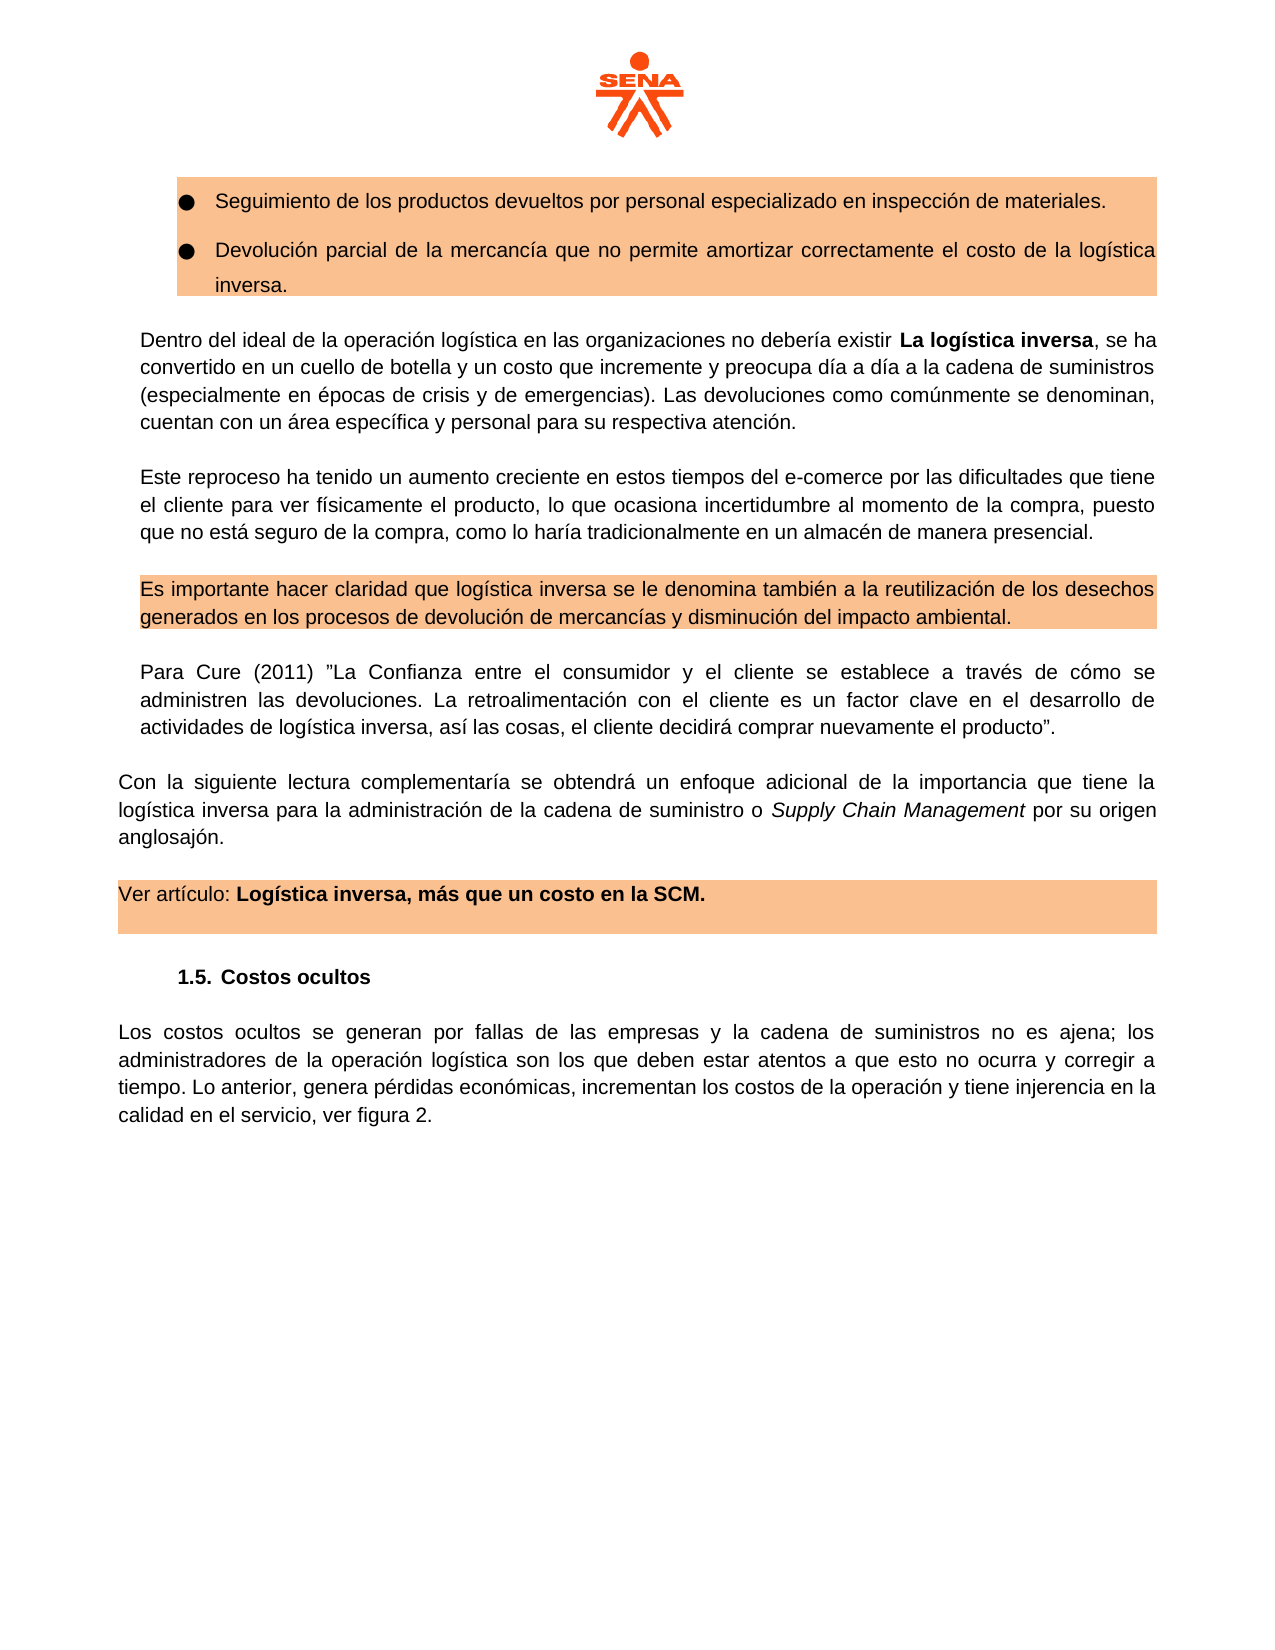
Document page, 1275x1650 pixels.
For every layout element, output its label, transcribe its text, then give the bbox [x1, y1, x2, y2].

text Este reproceso ha tenido un aumento creciente en estos tiempos del e-comerce por las dificultades que tiene el cliente para ver físicamente el producto, lo que ocasiona incertidumbre al momento de la compra, puesto que no está seguro de la compra, como lo haría tradicionalmente en un almacén de manera presencial. [140, 465, 1157, 544]
text Ver artículo: Logística inversa, más que un costo en la SCM. [118, 880, 1157, 906]
list Costos ocultos [177, 965, 1157, 989]
text Dentro del ideal de la operación logística en las organizaciones no debería existir La logística inversa, se ha convertido en un cuello de botella y un costo que incremente y preocupa día a día a la cadena de suministros (especialmente en épocas de crisis y de emergencias). Las devoluciones como comúnmente se denominan, cuentan con un área específica y personal para su respectiva atención. [140, 327, 1157, 434]
picture [585, 48, 690, 142]
text Los costos ocultos se generan por fallas de las empresas y la cadena de suministros no es ajena; los administradores de la operación logística son los que deben estar atentos a que esto no ocurra y corregir a tiempo. Lo anterior, genera pérdidas económicas, incrementan los costos de la operación y tiene injerencia en la calidad en el servicio, ver figura 2. [118, 1020, 1157, 1127]
text Es importante hacer claridad que logística inversa se le denomina también a la reutilización de los desechos generados en los procesos de devolución de mercancías y disminución del impacto ambiental. [140, 575, 1157, 629]
text Para Cure (2011) ”La Confianza entre el consumidor y el cliente se establece a través de cómo se administren las devoluciones. La retroalimentación con el cliente es un factor clave en el desarrollo de actividades de logística inversa, así las cosas, el cliente decidirá comprar nuevamente el producto”. [140, 660, 1157, 739]
list Devolución parcial de la mercancía que no permite amortizar correctamente el costo de la logística inversa. [177, 226, 1157, 296]
list Seguimiento de los productos devueltos por personal especializado en inspección de materiales. [177, 177, 1157, 220]
text Con la siguiente lectura complementaría se obtendrá un enfoque adicional de la importancia que tiene la logística inversa para la administración de la cadena de suministro o Supply Chain Management por su origen anglosajón. [118, 770, 1157, 849]
